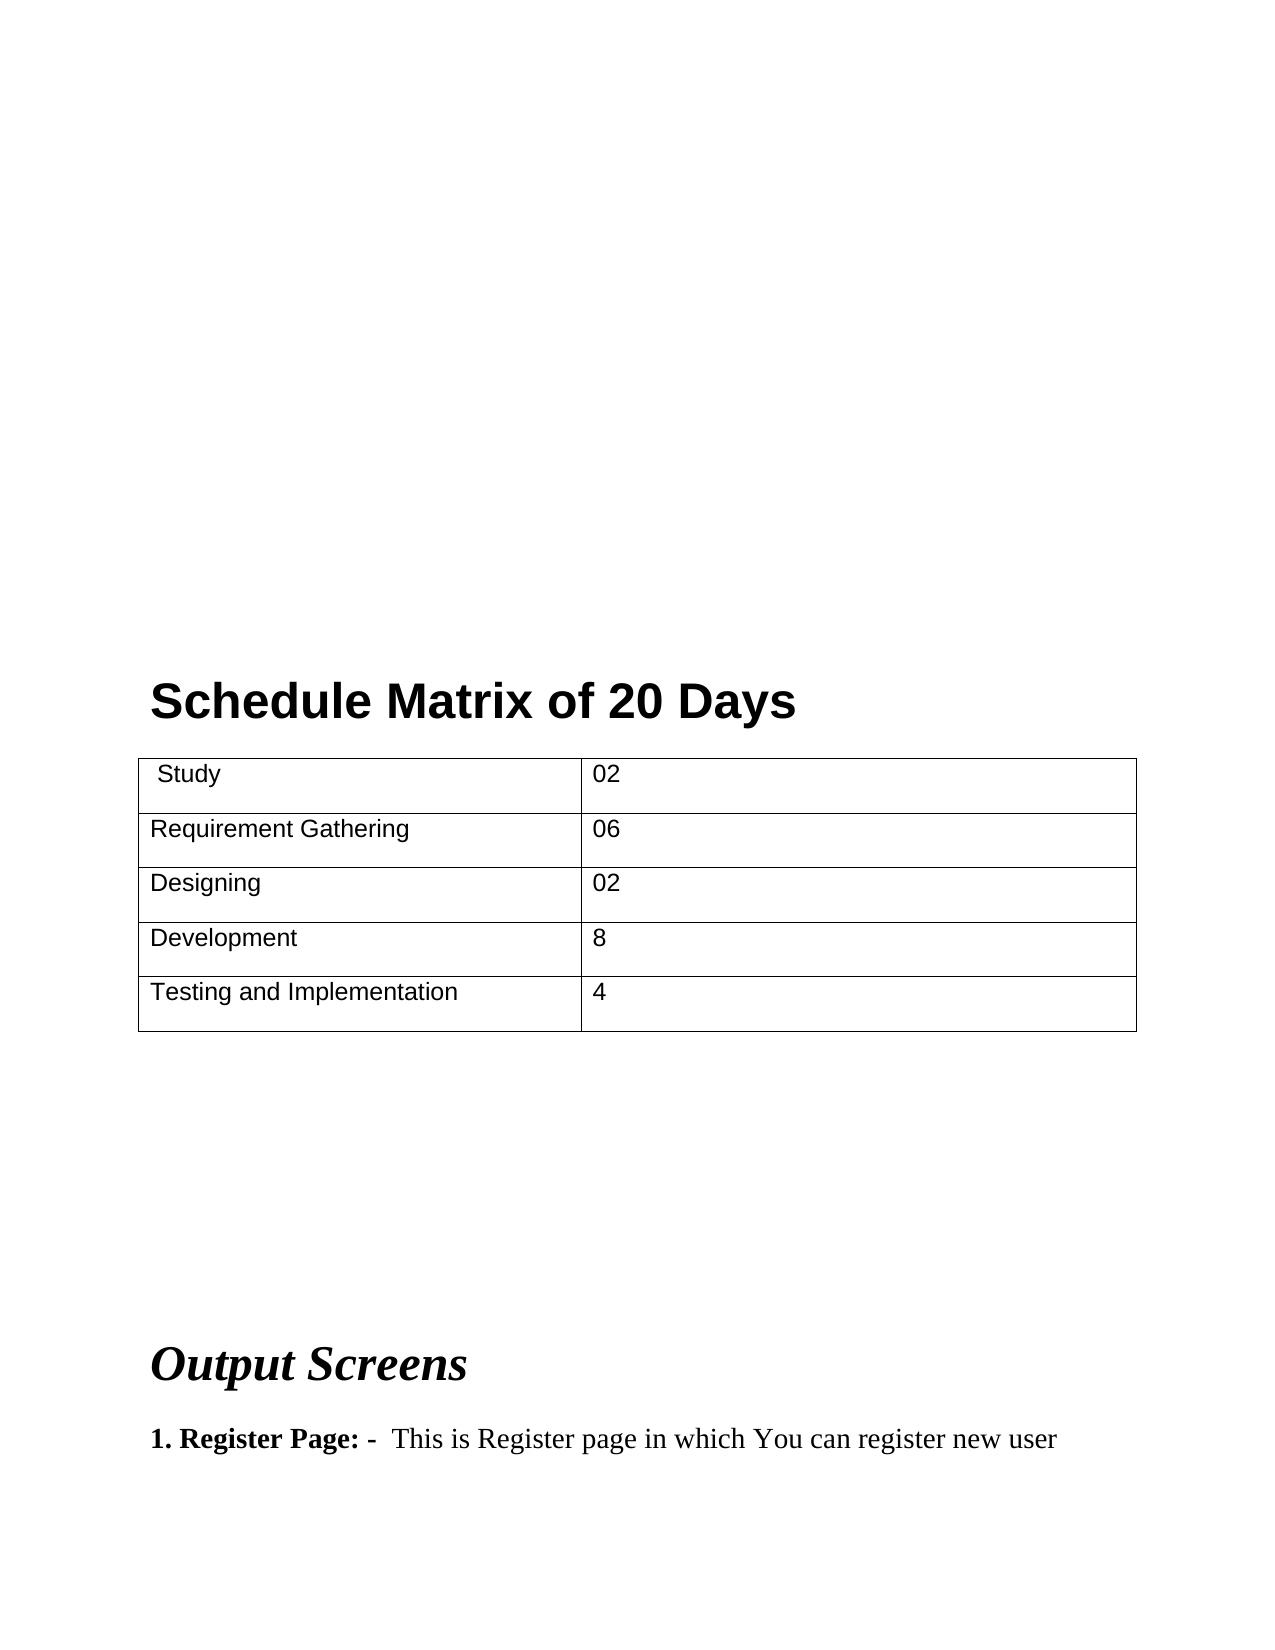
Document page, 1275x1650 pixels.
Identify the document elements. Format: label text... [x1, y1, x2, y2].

table_cell Designing [139, 868, 581, 922]
table_header Study [139, 759, 581, 813]
text Schedule Matrix of 20 Days [150, 671, 1125, 729]
text Output Screens [150, 1334, 1125, 1391]
table_cell 06 [582, 814, 1136, 867]
table_cell 02 [582, 868, 1136, 922]
table_cell Testing and Implementation [139, 977, 581, 1031]
table_cell Requirement Gathering [139, 814, 581, 867]
table_cell 8 [582, 923, 1136, 976]
table_cell Development [139, 923, 581, 976]
table_header 02 [582, 759, 1136, 813]
table_cell 4 [582, 977, 1136, 1031]
text 1. Register Page: - This is Register page in which You can register new user [150, 1421, 1125, 1454]
